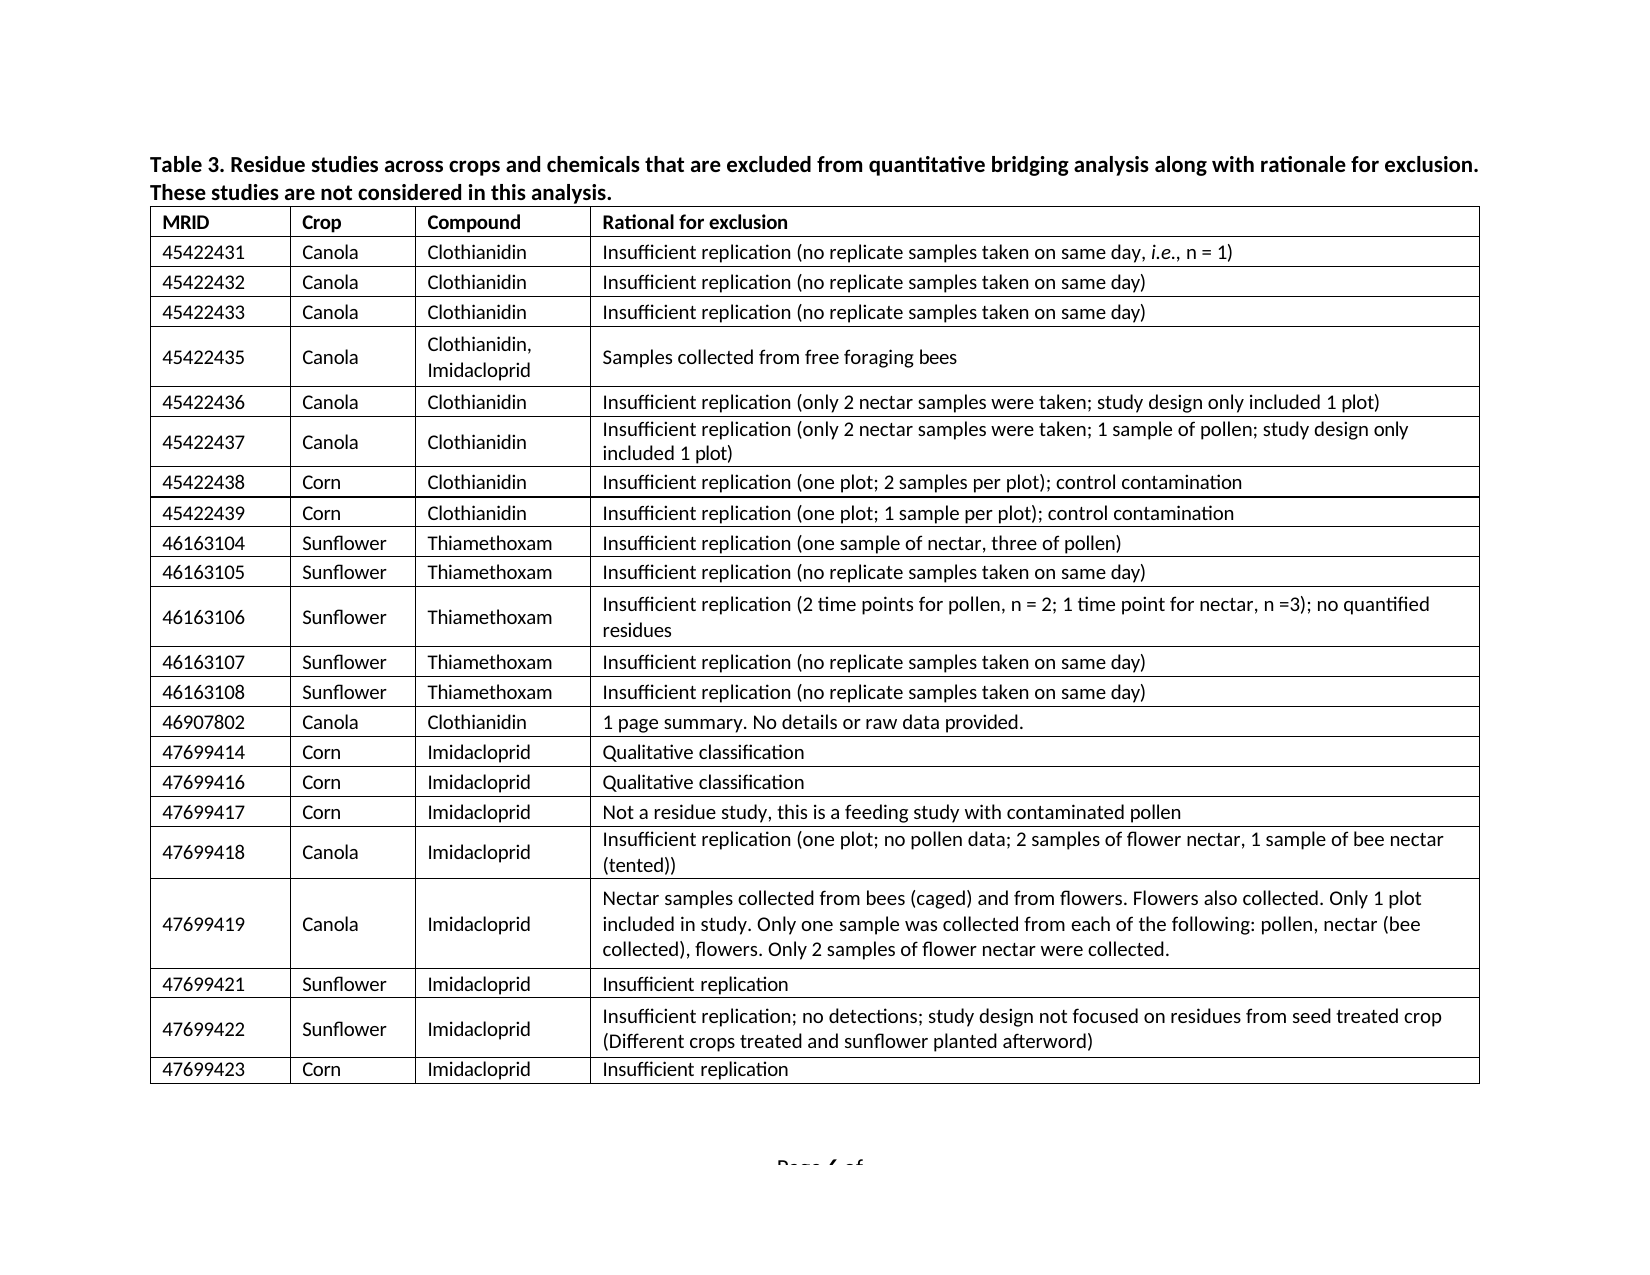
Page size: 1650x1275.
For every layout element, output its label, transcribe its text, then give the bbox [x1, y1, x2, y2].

table_cell Insufficient replication; no detections; study design not focused on residues from seed treated crop (Different crops treated and sunflower planted afterword) [591, 998, 1479, 1057]
table_cell Thiamethoxam [416, 527, 590, 556]
table_cell 46163105 [151, 557, 290, 586]
table_cell Corn [291, 467, 415, 496]
text Table 3. Residue studies across crops and chemicals that are excluded from quantitative bridging analysis along with rationale for exclusion. These studies are not considered in this analysis. [150, 150, 1492, 206]
table_cell Sunflower [291, 587, 415, 646]
table_cell 1 page summary. No details or raw data provided. [591, 707, 1479, 736]
table_cell Sunflower [291, 647, 415, 676]
table_cell Insufficient replication (no replicate samples taken on same day) [591, 647, 1479, 676]
table_cell Imidacloprid [416, 969, 590, 997]
table_cell Corn [291, 1058, 415, 1083]
table_cell 45422435 [151, 327, 290, 386]
table_cell Insufficient replication (no replicate samples taken on same day) [591, 297, 1479, 326]
table_cell 45422439 [151, 498, 290, 526]
table_cell Thiamethoxam [416, 647, 590, 676]
table_cell Clothianidin [416, 237, 590, 266]
table_cell Insufficient replication (only 2 nectar samples were taken; study design only included 1 plot) [591, 387, 1479, 416]
table_cell 45422433 [151, 297, 290, 326]
table_cell 45422436 [151, 387, 290, 416]
table_header Compound [416, 207, 590, 236]
table_cell Insufficient replication (no replicate samples taken on same day) [591, 267, 1479, 296]
table_cell Sunflower [291, 527, 415, 556]
table_cell 47699422 [151, 998, 290, 1057]
table_cell Clothianidin, Imidacloprid [416, 327, 590, 386]
table_cell Canola [291, 267, 415, 296]
table_cell Insufficient replication (no replicate samples taken on same day, i.e., n = 1) [591, 237, 1479, 266]
table_cell Imidacloprid [416, 737, 590, 766]
table_cell 46163106 [151, 587, 290, 646]
table_cell Clothianidin [416, 707, 590, 736]
table_cell Corn [291, 797, 415, 826]
table_cell Insufficient replication (no replicate samples taken on same day) [591, 557, 1479, 586]
table_cell Insufficient replication [591, 1058, 1479, 1083]
table_cell 47699416 [151, 767, 290, 796]
table_cell Clothianidin [416, 467, 590, 496]
table_cell Imidacloprid [416, 797, 590, 826]
table_cell Corn [291, 737, 415, 766]
table_cell Thiamethoxam [416, 677, 590, 706]
table_cell Insufficient replication (only 2 nectar samples were taken; 1 sample of pollen; study design only included 1 plot) [591, 417, 1479, 466]
table_cell Imidacloprid [416, 827, 590, 877]
table_cell Thiamethoxam [416, 557, 590, 586]
table_cell Sunflower [291, 998, 415, 1057]
table_cell 45422431 [151, 237, 290, 266]
table_cell Insufficient replication (no replicate samples taken on same day) [591, 677, 1479, 706]
table_header MRID [151, 207, 290, 236]
table_cell 47699423 [151, 1058, 290, 1083]
table_cell Clothianidin [416, 267, 590, 296]
table_cell Canola [291, 297, 415, 326]
table_cell Canola [291, 827, 415, 877]
table_cell 47699418 [151, 827, 290, 877]
table_cell Thiamethoxam [416, 587, 590, 646]
table_cell Clothianidin [416, 498, 590, 526]
table_cell Canola [291, 327, 415, 386]
table_cell Sunflower [291, 557, 415, 586]
table_cell Corn [291, 498, 415, 526]
table_cell Imidacloprid [416, 1058, 590, 1083]
table_cell 47699419 [151, 879, 290, 967]
table_cell Canola [291, 879, 415, 967]
table_cell Clothianidin [416, 297, 590, 326]
table_cell 47699421 [151, 969, 290, 997]
table_cell Canola [291, 387, 415, 416]
table_cell Imidacloprid [416, 998, 590, 1057]
table_cell 45422432 [151, 267, 290, 296]
table_cell Canola [291, 707, 415, 736]
table_cell Clothianidin [416, 387, 590, 416]
table_cell 47699414 [151, 737, 290, 766]
table_cell Insufficient replication (one plot; 1 sample per plot); control contamination [591, 498, 1479, 526]
table_cell Canola [291, 237, 415, 266]
table_cell Insufficient replication (one sample of nectar, three of pollen) [591, 527, 1479, 556]
table_cell 47699417 [151, 797, 290, 826]
table_cell 45422437 [151, 417, 290, 466]
table_cell Samples collected from free foraging bees [591, 327, 1479, 386]
table_cell Insufficient replication (one plot; 2 samples per plot); control contamination [591, 467, 1479, 496]
table_cell 46163104 [151, 527, 290, 556]
table_cell 46907802 [151, 707, 290, 736]
table_cell Imidacloprid [416, 767, 590, 796]
table_header Crop [291, 207, 415, 236]
table_cell Sunflower [291, 677, 415, 706]
table_cell Sunflower [291, 969, 415, 997]
table_cell Qualitative classification [591, 737, 1479, 766]
table_cell 46163108 [151, 677, 290, 706]
table_cell Canola [291, 417, 415, 466]
table_header Rational for exclusion [591, 207, 1479, 236]
table_cell Insufficient replication (2 time points for pollen, n = 2; 1 time point for nectar, n =3); no quantified residues [591, 587, 1479, 646]
table_cell 46163107 [151, 647, 290, 676]
table_cell Imidacloprid [416, 879, 590, 967]
table_cell Qualitative classification [591, 767, 1479, 796]
table_cell Corn [291, 767, 415, 796]
table_cell 45422438 [151, 467, 290, 496]
table_cell Insufficient replication (one plot; no pollen data; 2 samples of flower nectar, 1 sample of bee nectar (tented)) [591, 827, 1479, 877]
table_cell Not a residue study, this is a feeding study with contaminated pollen [591, 797, 1479, 826]
table_cell Insufficient replication [591, 969, 1479, 997]
table_cell Clothianidin [416, 417, 590, 466]
table_cell Nectar samples collected from bees (caged) and from flowers. Flowers also collected. Only 1 plot included in study. Only one sample was collected from each of the following: pollen, nectar (bee collected), flowers. Only 2 samples of flower nectar were collected. [591, 879, 1479, 967]
